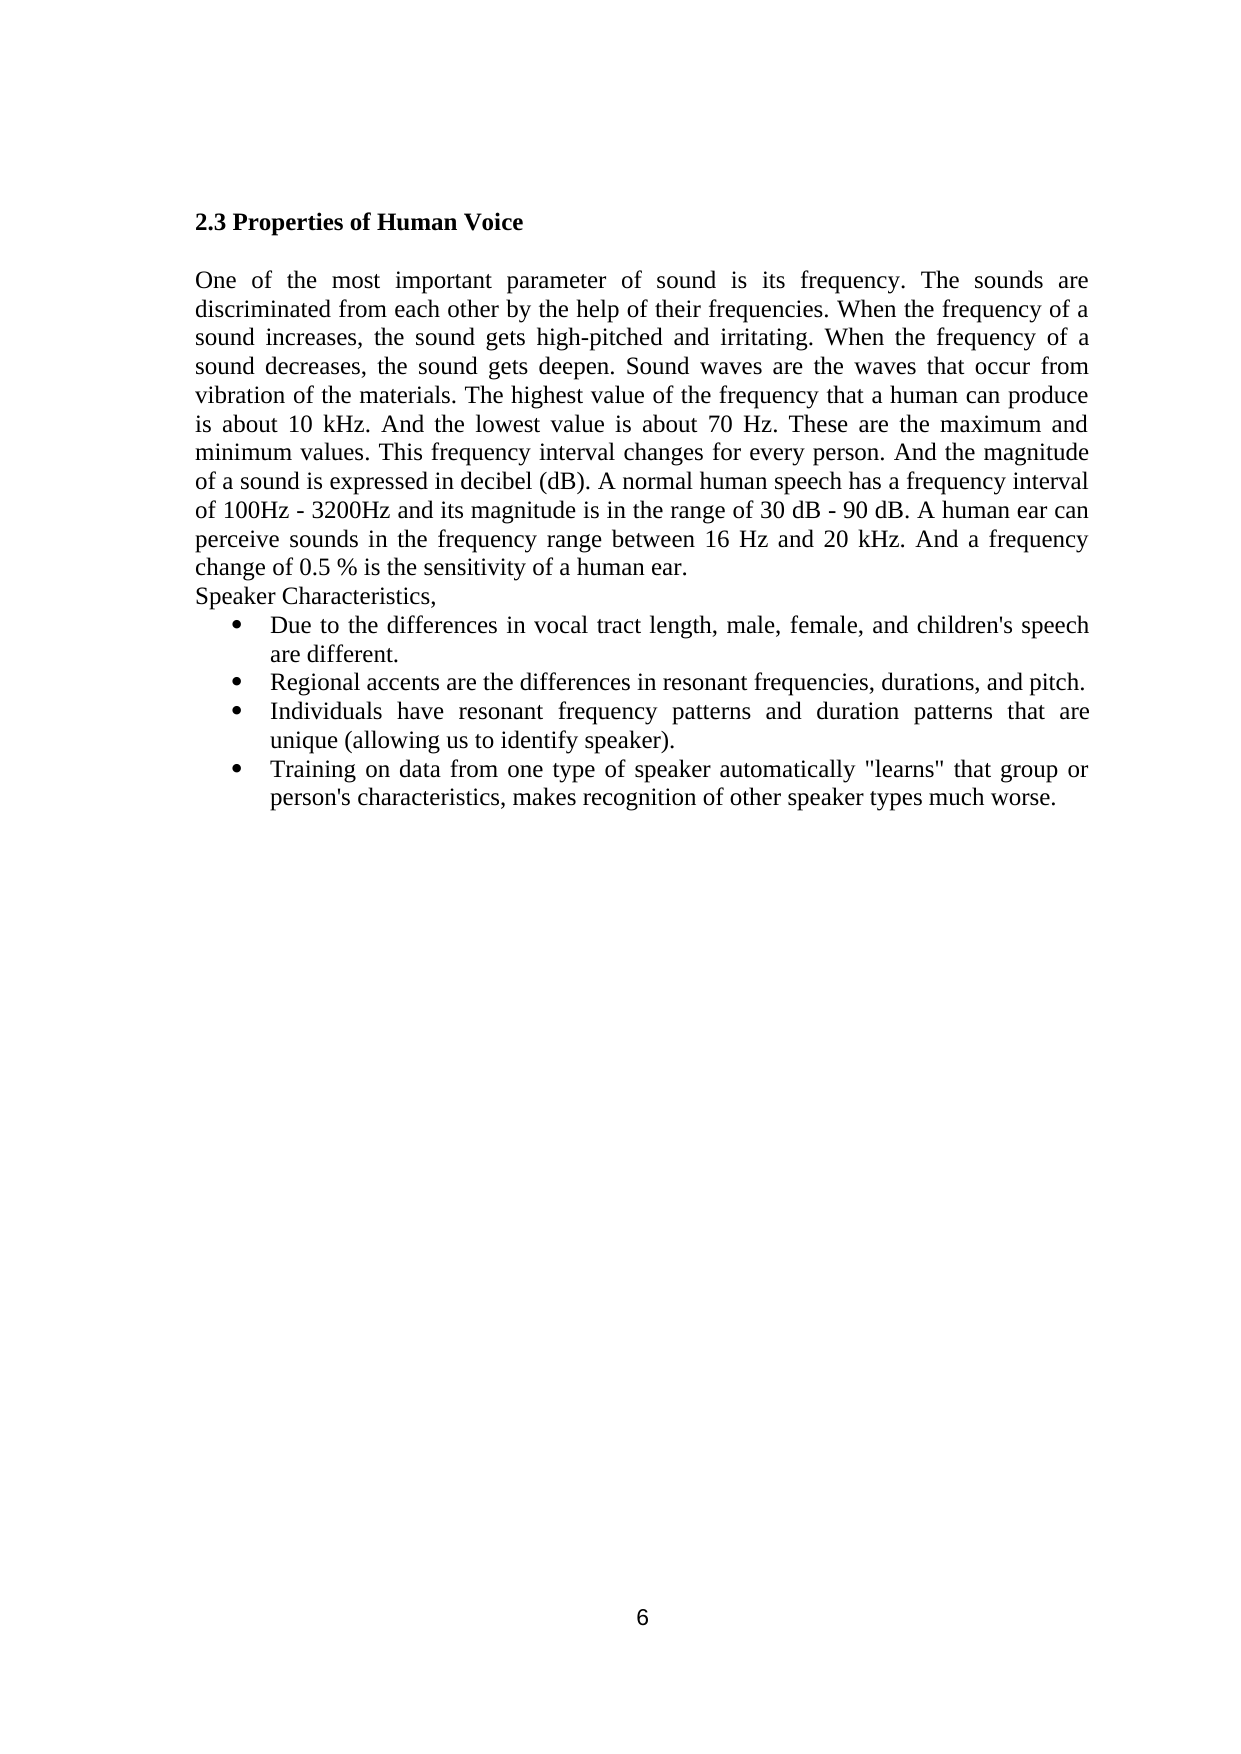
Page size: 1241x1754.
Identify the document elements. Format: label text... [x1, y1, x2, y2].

list Regional accents are the differences in resonant frequencies, durations, and pitch. [232, 667, 1090, 696]
list Individuals have resonant frequency patterns and duration patterns that are unique (allowing us to identify speaker). [232, 696, 1090, 754]
list Due to the differences in vocal tract length, male, female, and children's speech are different. [232, 610, 1090, 667]
text 2.3 Properties of Human Voice [195, 207, 1090, 236]
list Training on data from one type of speaker automatically "learns" that group or person's characteristics, makes recognition of other speaker types much worse. [232, 754, 1090, 811]
text Speaker Characteristics, [195, 581, 1090, 610]
text One of the most important parameter of sound is its frequency. The sounds are discriminated from each other by the help of their frequencies. When the frequency of a sound increases, the sound gets high-pitched and irritating. When the frequency of a sound decreases, the sound gets deepen. Sound waves are the waves that occur from vibration of the materials. The highest value of the frequency that a human can produce is about 10 kHz. And the lowest value is about 70 Hz. These are the maximum and minimum values. This frequency interval changes for every person. And the magnitude of a sound is expressed in decibel (dB). A normal human speech has a frequency interval of 100Hz - 3200Hz and its magnitude is in the range of 30 dB - 90 dB. A human ear can perceive sounds in the frequency range between 16 Hz and 20 kHz. And a frequency change of 0.5 % is the sensitivity of a human ear. [195, 265, 1090, 581]
